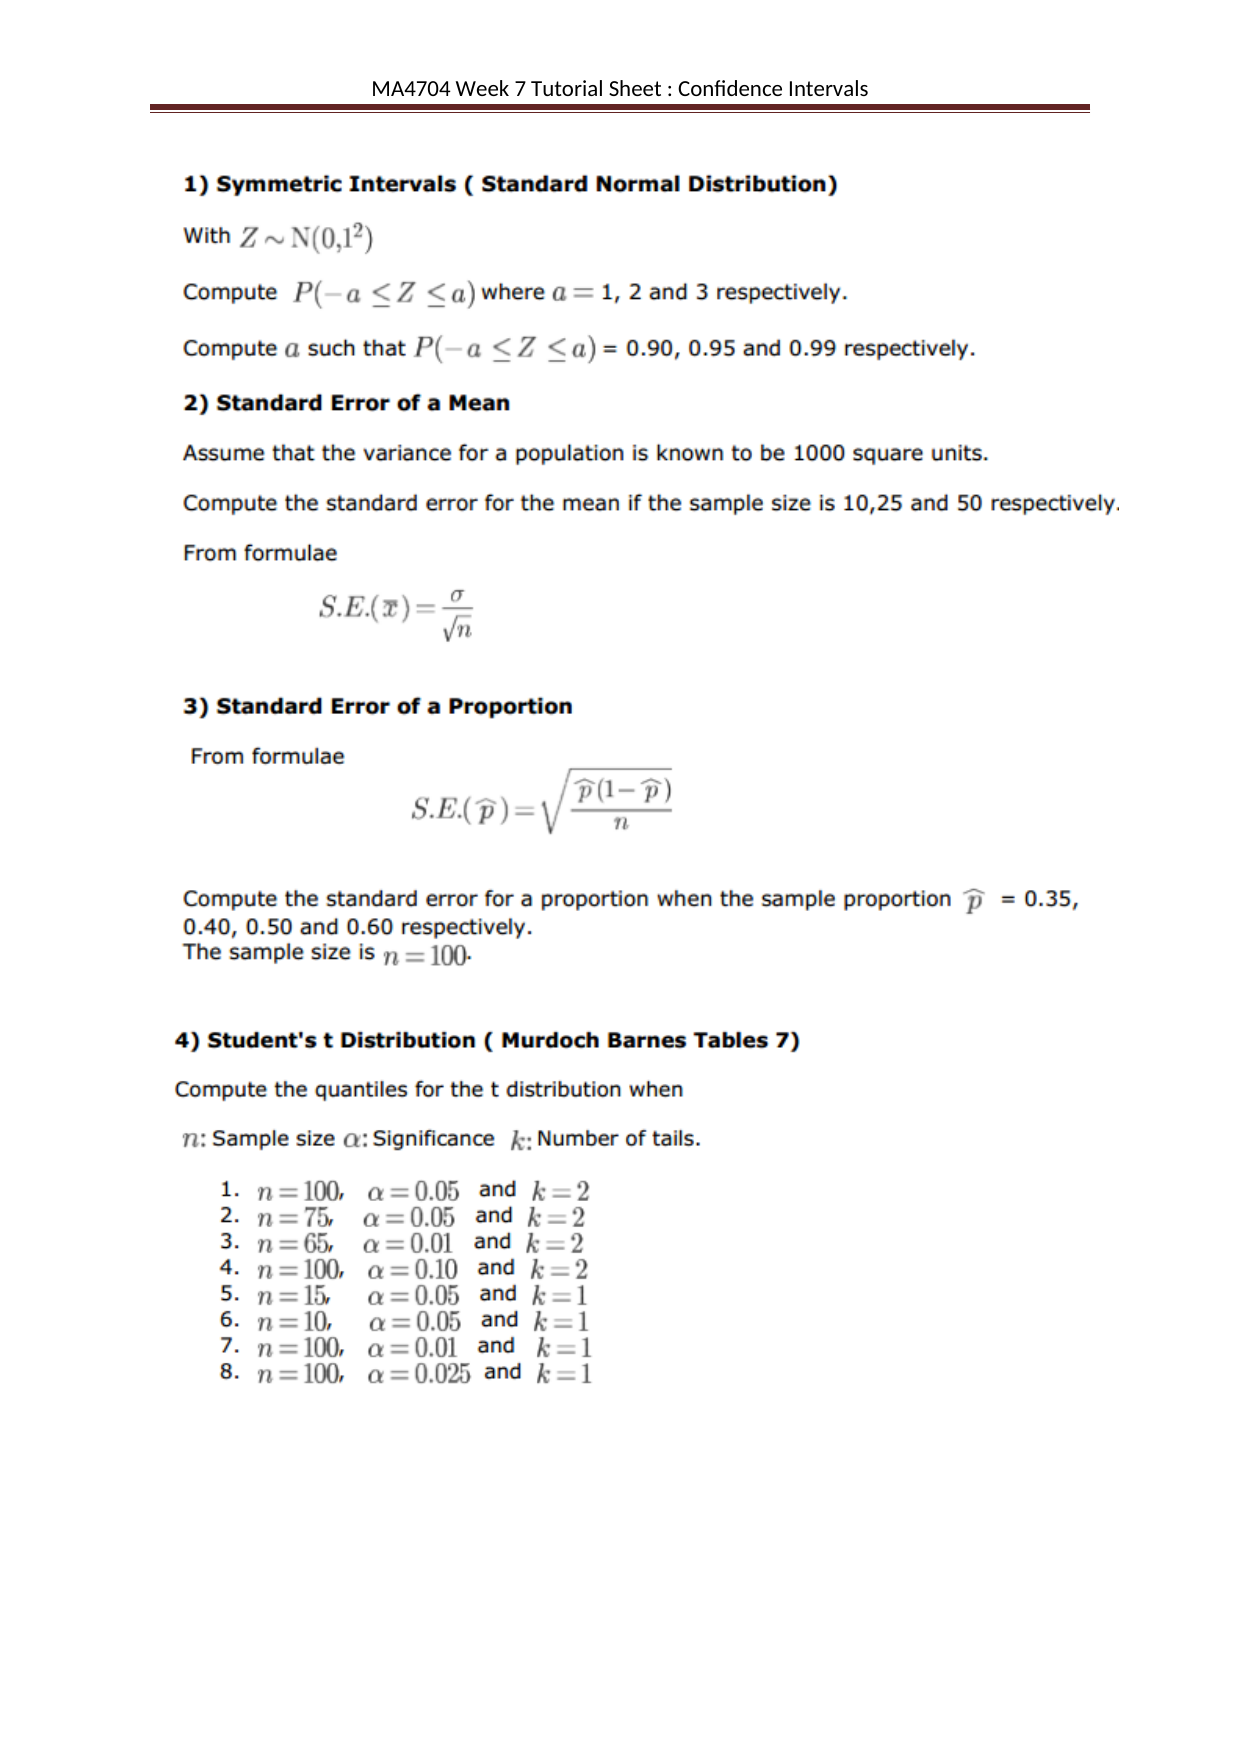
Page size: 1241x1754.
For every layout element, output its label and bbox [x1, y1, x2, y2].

picture [150, 1002, 871, 1404]
picture [150, 150, 1119, 977]
